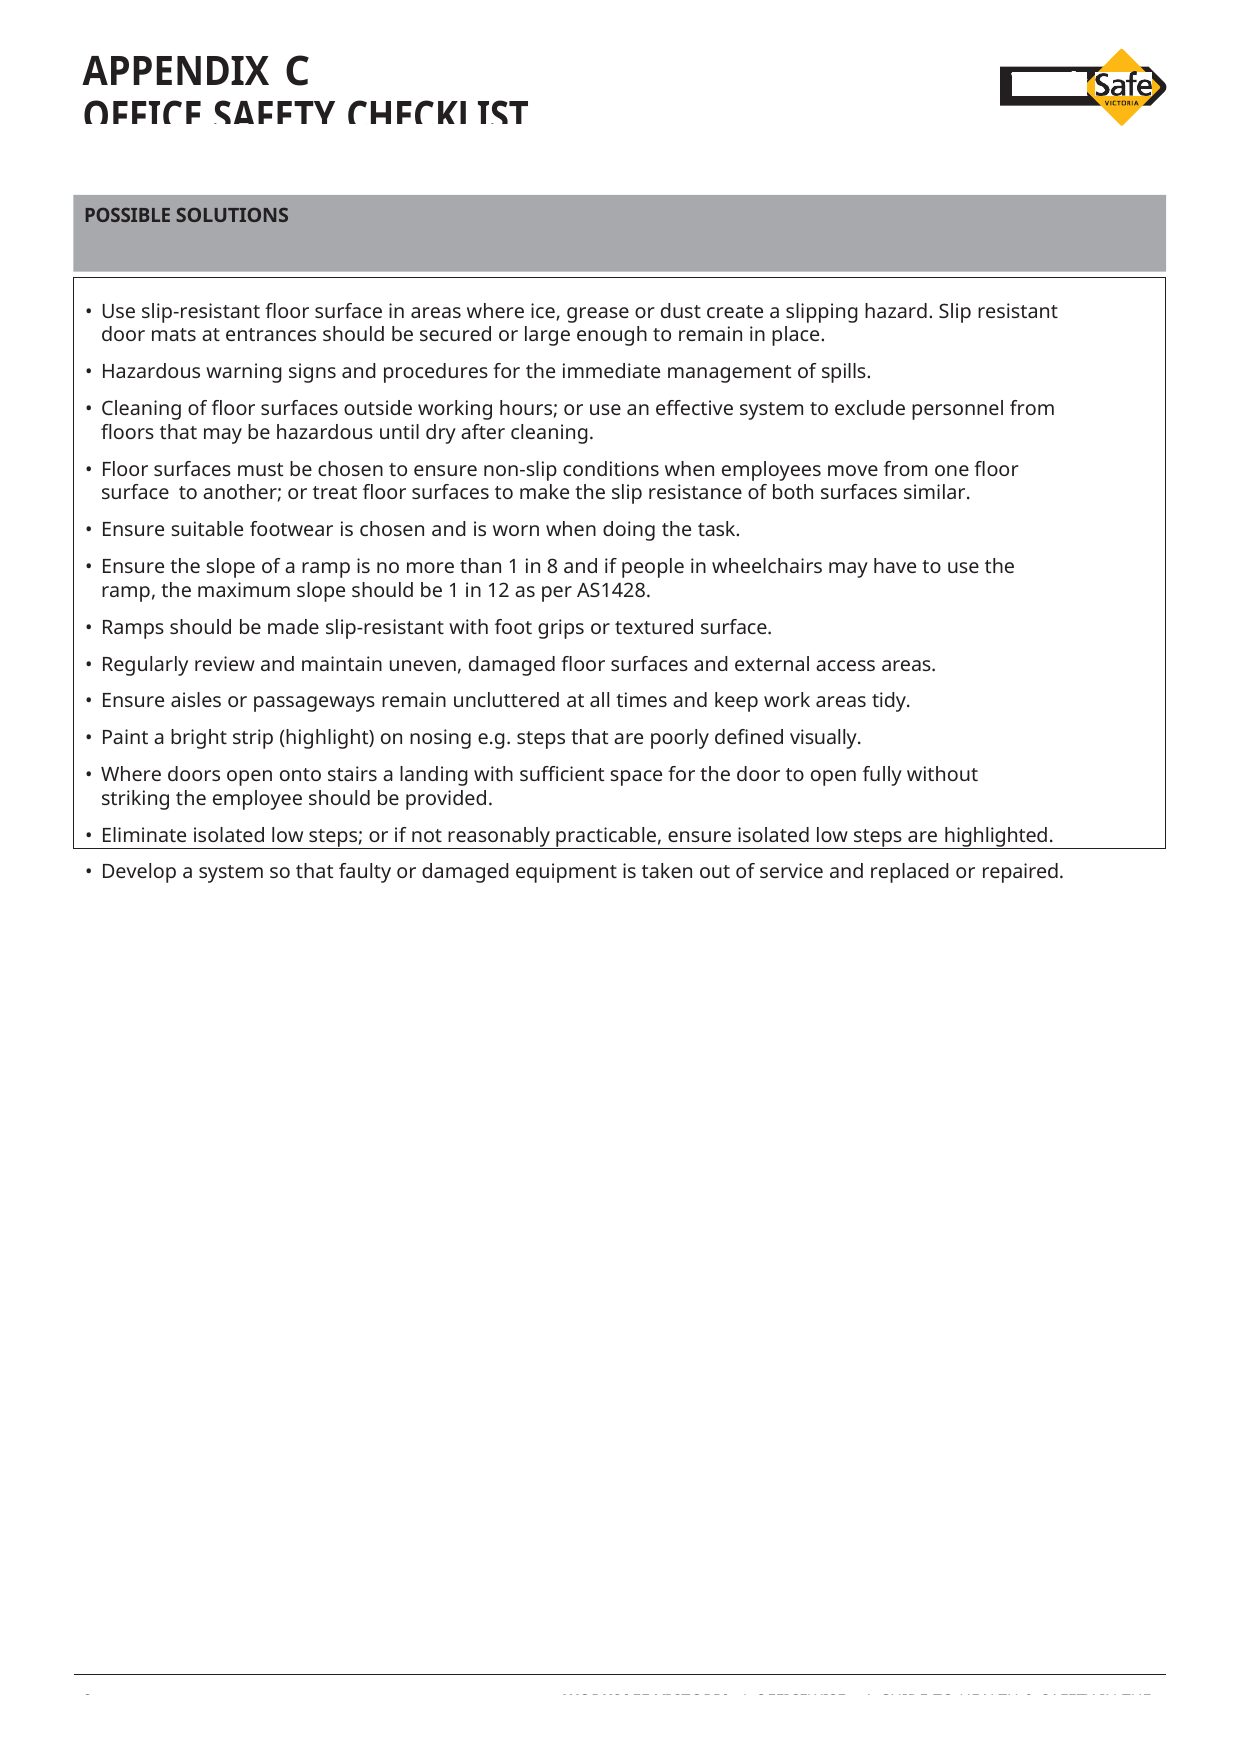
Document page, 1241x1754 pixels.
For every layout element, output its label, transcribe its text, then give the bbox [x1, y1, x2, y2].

list Eliminate isolated low steps; or if not reasonably practicable, ensure isolated low steps are highlighted. [85, 821, 1221, 848]
list Use slip-resistant floor surface in areas where ice, grease or dust create a slipping hazard. Slip resistant door mats at entrances should be secured or large enough to remain in place. [85, 298, 1062, 347]
list Hazardous warning signs and procedures for the immediate management of spills. [85, 357, 1221, 384]
list Paint a bright strip (highlight) on nosing e.g. steps that are poorly defined visually. [85, 723, 1221, 750]
list Ensure the slope of a ramp is no more than 1 in 8 and if people in wheelchairs may have to use the ramp, the maximum slope should be 1 in 12 as per AS1428. [85, 554, 1040, 603]
list Cleaning of floor surfaces outside working hours; or use an effective system to exclude personnel from floors that may be hazardous until dry after cleaning. [85, 396, 1113, 445]
list Floor surfaces must be chosen to ensure non-slip conditions when employees move from one floor surface to another; or treat floor surfaces to make the slip resistance of both surfaces similar. [85, 457, 1053, 506]
list Ramps should be made slip-resistant with foot grips or textured surface. [85, 613, 1221, 640]
list Ensure aisles or passageways remain uncluttered at all times and keep work areas tidy. [85, 687, 1221, 714]
picture [1095, 71, 1152, 96]
list Ensure suitable footwear is chosen and is worn when doing the task. [85, 516, 1221, 543]
list Regularly review and maintain uneven, damaged floor surfaces and external access areas. [85, 650, 1221, 677]
list Where doors open onto stairs a landing with sufficient space for the door to open fully without striking the employee should be provided. [85, 762, 1009, 811]
picture [1011, 71, 1088, 96]
subtitle POSSIBLE SOLUTIONS [84, 201, 1221, 228]
list Develop a system so that faulty or damaged equipment is taken out of service and replaced or repaired. [85, 858, 1221, 884]
